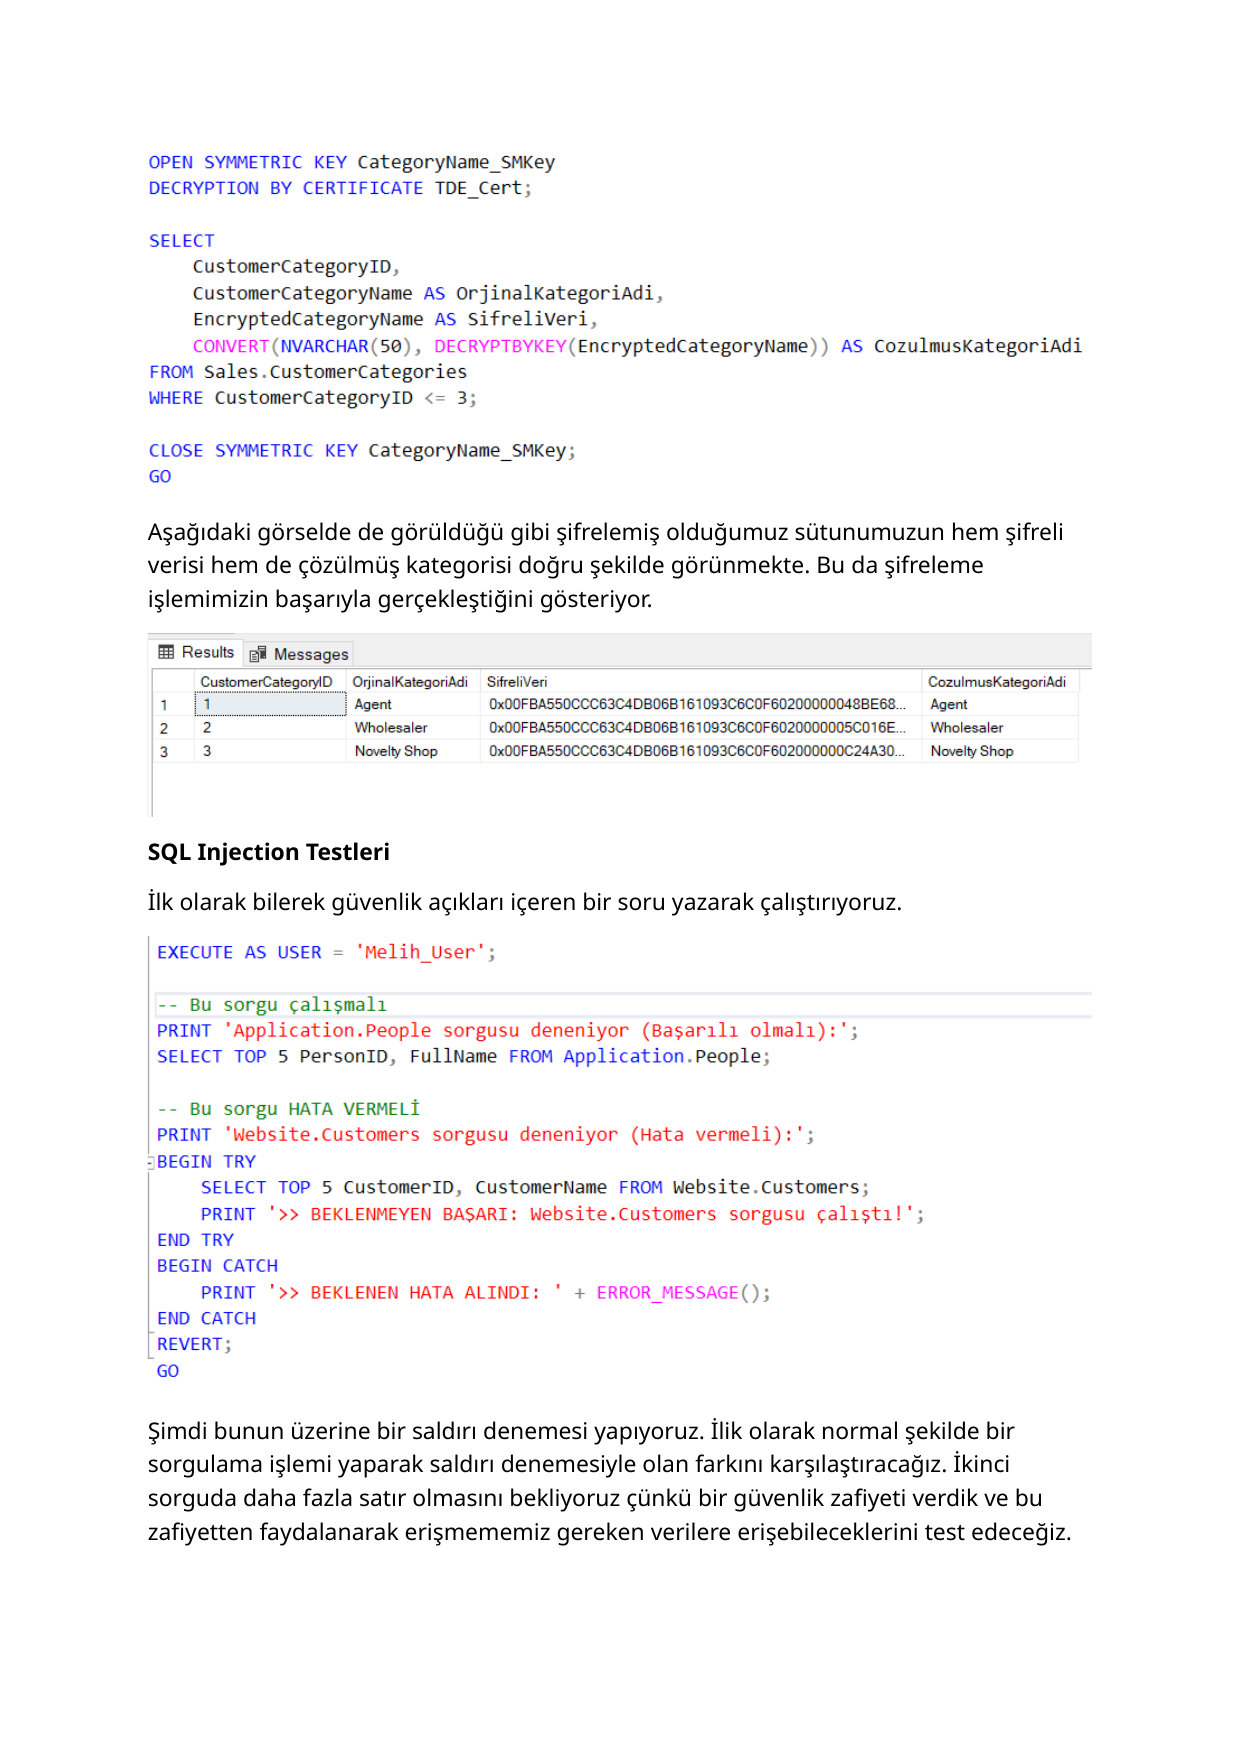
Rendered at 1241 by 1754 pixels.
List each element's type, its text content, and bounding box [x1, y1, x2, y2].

picture [147, 147, 1092, 497]
picture [147, 936, 1092, 1396]
text İlk olarak bilerek güvenlik açıkları içeren bir soru yazarak çalıştırıyoruz. [148, 886, 1093, 917]
text Şimdi bunun üzerine bir saldırı denemesi yapıyoruz. İlik olarak normal şekilde bir sorgulama işlemi yaparak saldırı denemesiyle olan farkını karşılaştıracağız. İkinci sorguda daha fazla satır olmasını bekliyoruz çünkü bir güvenlik zafiyeti verdik ve bu zafiyetten faydalanarak erişmememiz gereken verilere erişebileceklerini test edeceğiz. [148, 1415, 1093, 1547]
text SQL Injection Testleri [148, 836, 1093, 867]
picture [147, 633, 1092, 817]
text Aşağıdaki görselde de görüldüğü gibi şifrelemiş olduğumuz sütunumuzun hem şifreli verisi hem de çözülmüş kategorisi doğru şekilde görünmekte. Bu da şifreleme işlemimizin başarıyla gerçekleştiğini gösteriyor. [148, 516, 1093, 614]
